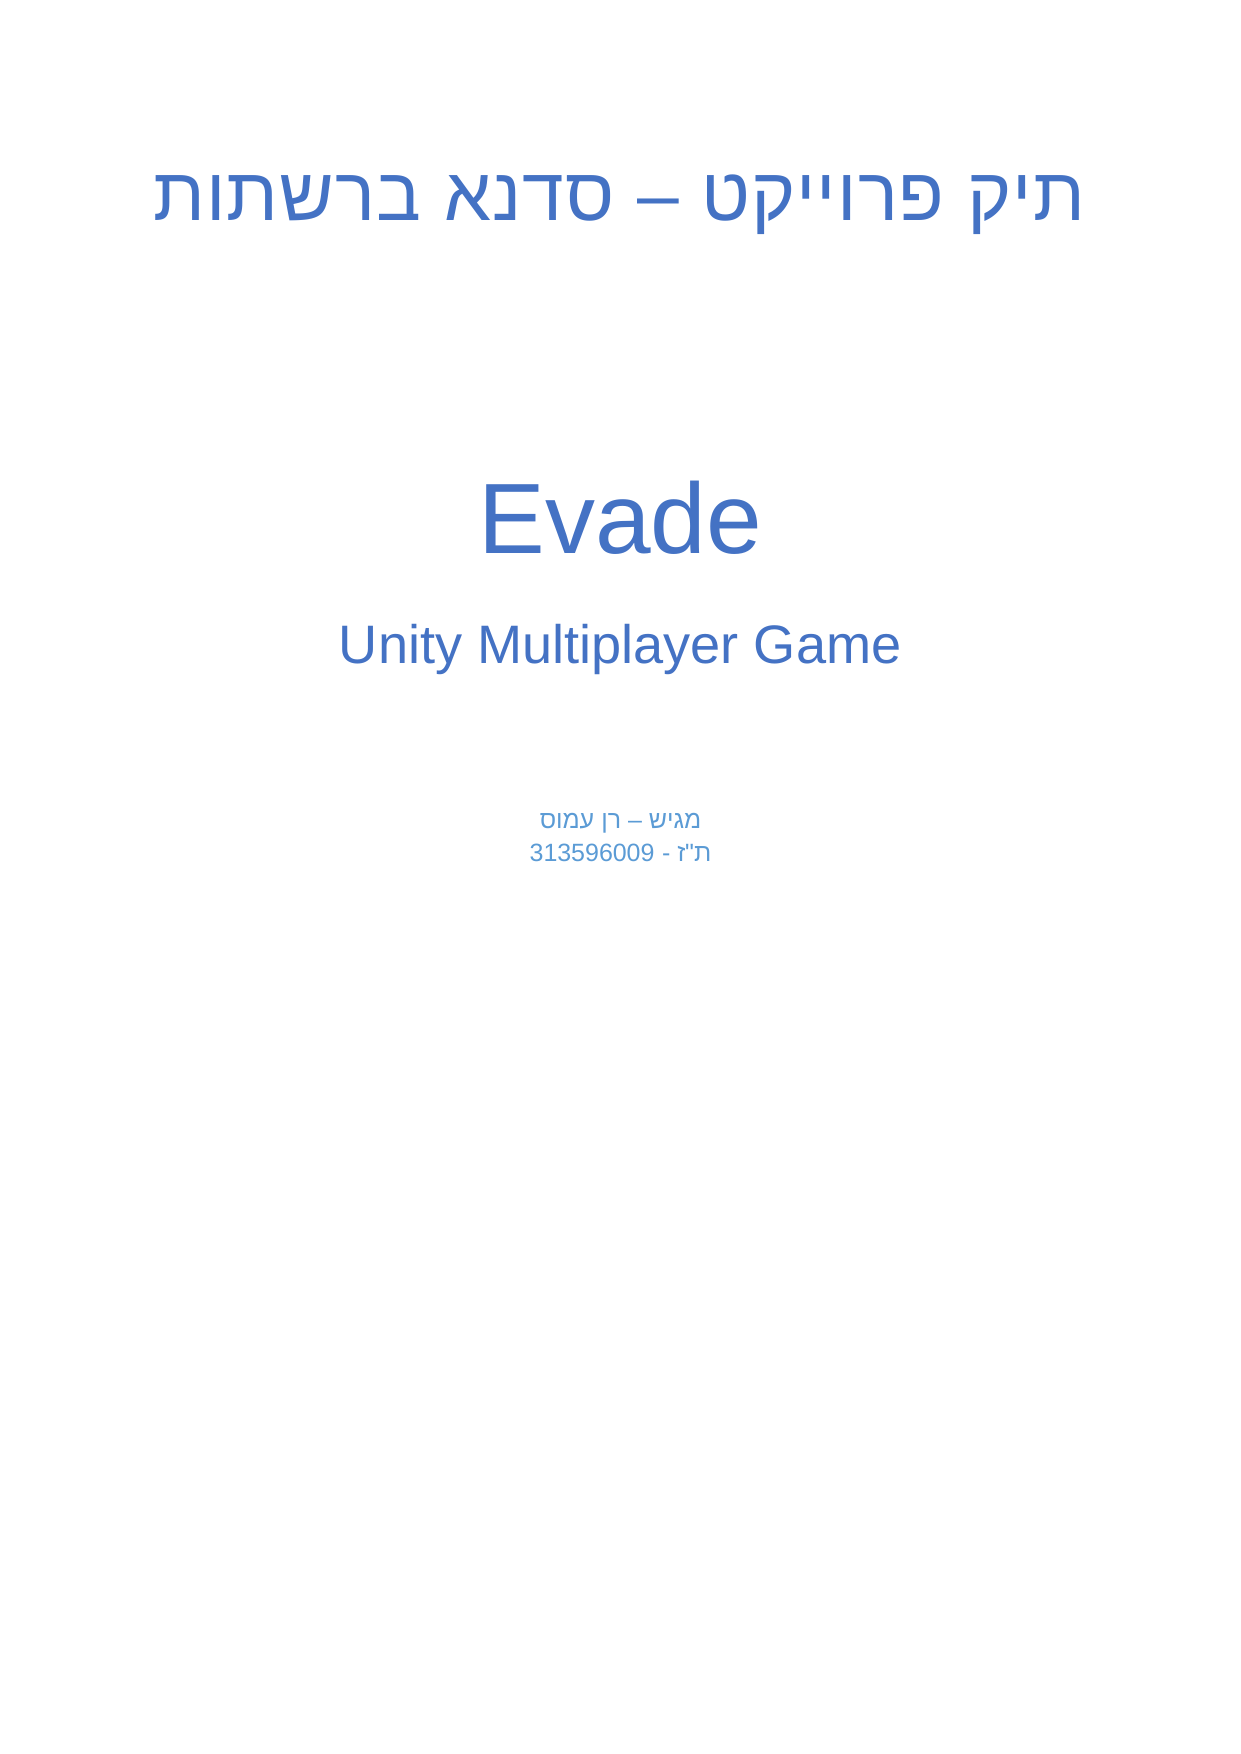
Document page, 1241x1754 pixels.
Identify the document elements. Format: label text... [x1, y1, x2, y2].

text מגיש – רן עמוס [150, 774, 1090, 834]
text Evade [150, 459, 1090, 574]
title תיק פרוייקט – סדנא ברשתות [150, 150, 1090, 236]
text Unity Multiplayer Game [150, 613, 1090, 675]
text ת"ז - 313596009 [150, 838, 1090, 867]
